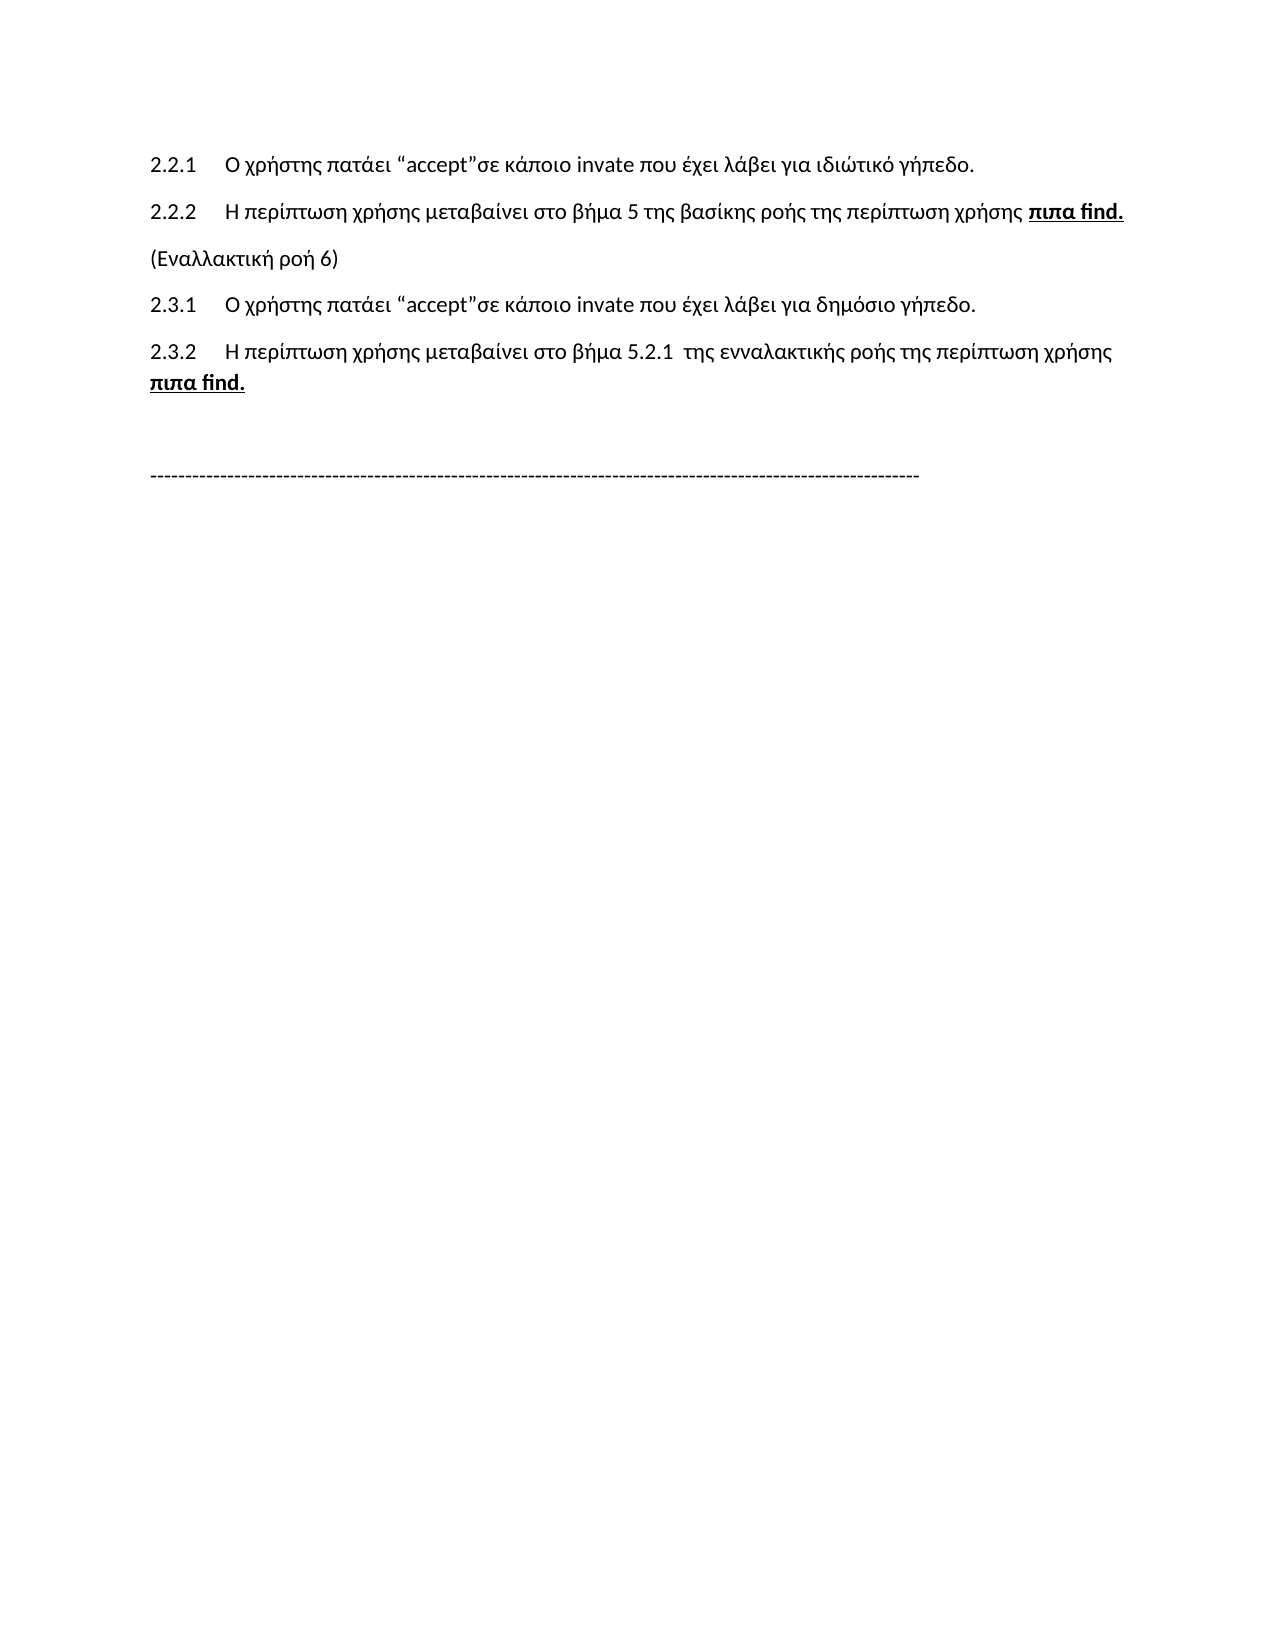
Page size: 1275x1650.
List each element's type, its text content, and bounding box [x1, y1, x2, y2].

text 2.2.1 Ο χρήστης πατάει “accept”σε κάποιο invate που έχει λάβει για ιδιώτικό γήπεδο. [150, 150, 1125, 178]
text 2.3.2 Η περίπτωση χρήσης μεταβαίνει στο βήμα 5.2.1 της ενναλακτικής ροής της περίπτωση χρήσης πιπα find. [150, 337, 1125, 396]
text -------------------------------------------------------------------------------------------------------------- [150, 461, 1125, 489]
text 2.2.2 Η περίπτωση χρήσης μεταβαίνει στο βήμα 5 της βασίκης ροής της περίπτωση χρήσης πιπα find. [150, 197, 1125, 225]
text (Εναλλακτική ροή 6) [150, 244, 1125, 272]
text 2.3.1 Ο χρήστης πατάει “accept”σε κάποιο invate που έχει λάβει για δημόσιο γήπεδο. [150, 291, 1125, 319]
